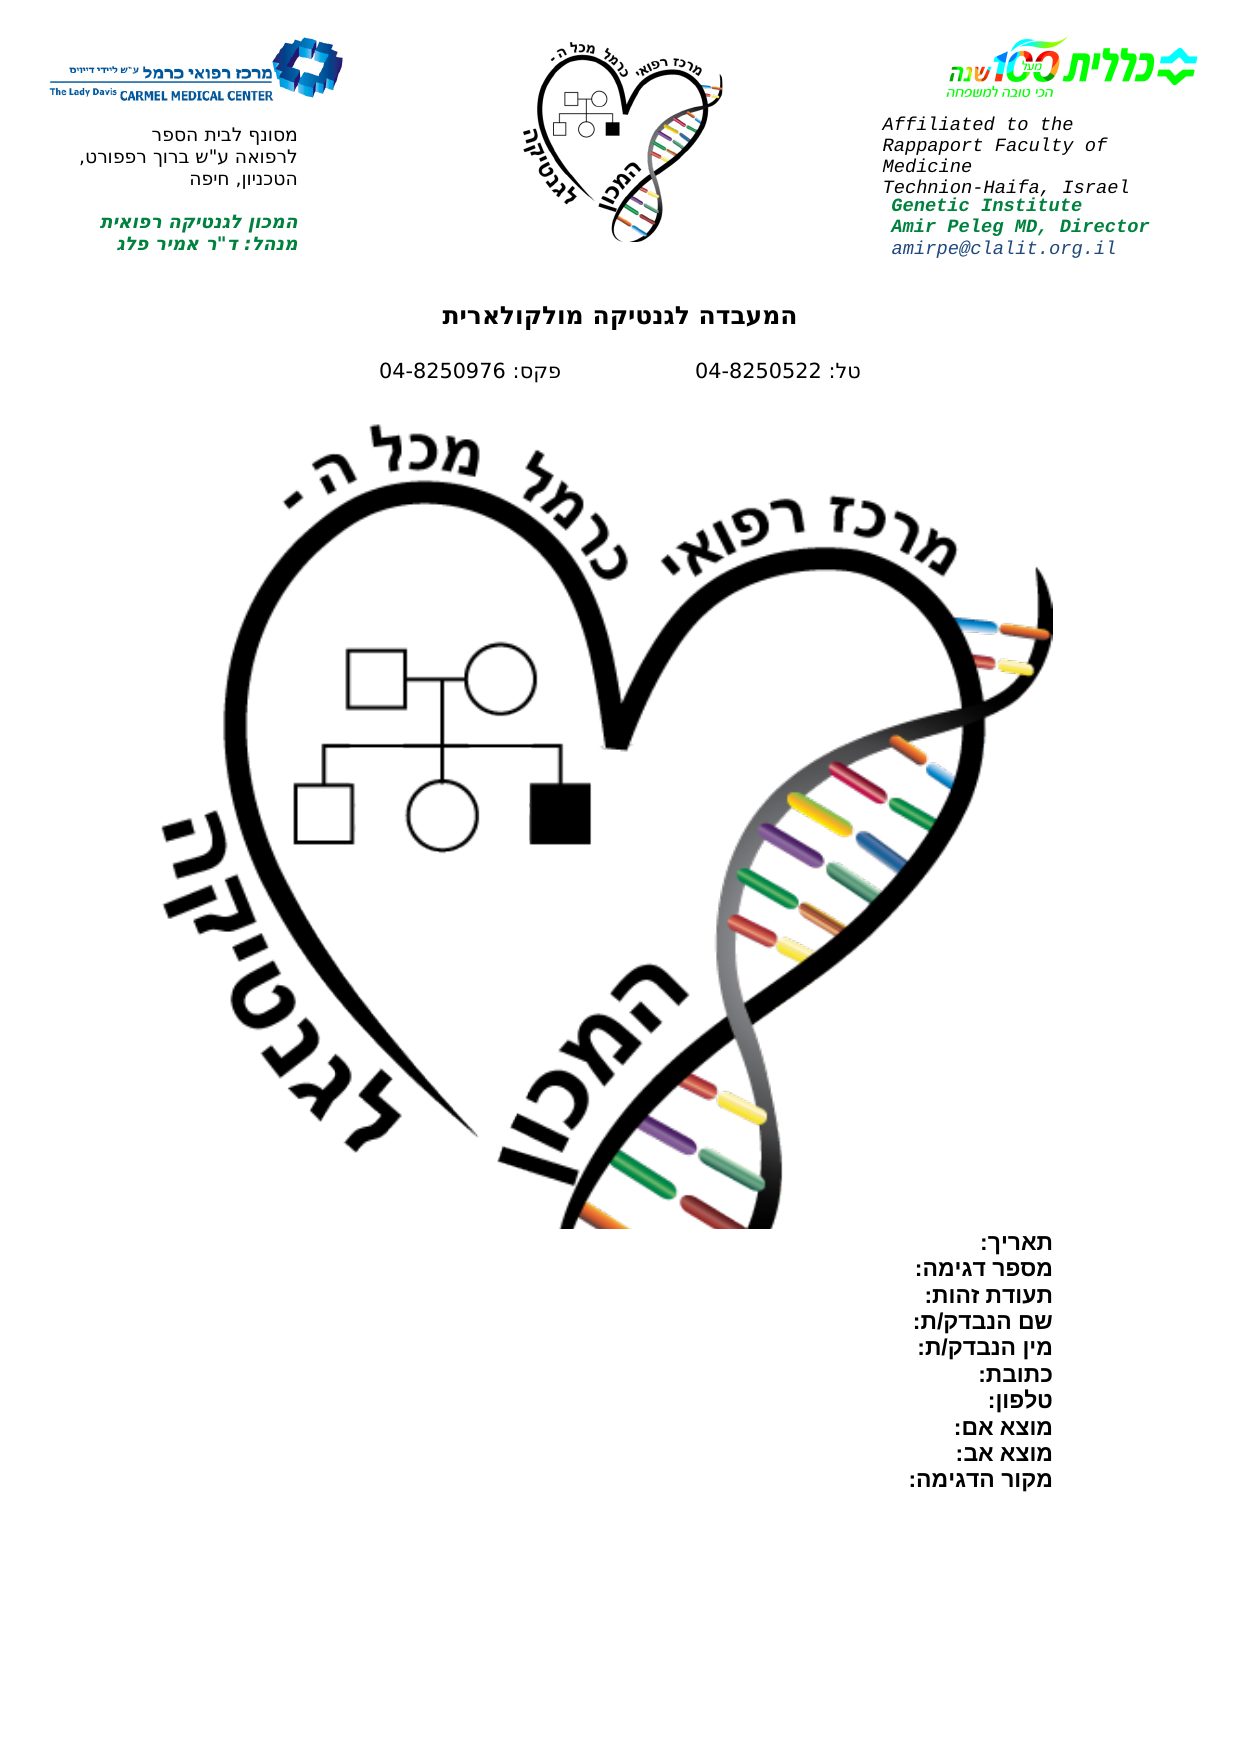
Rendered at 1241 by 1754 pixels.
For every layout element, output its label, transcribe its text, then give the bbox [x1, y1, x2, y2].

text מקור הדגימה: [187, 1466, 1053, 1492]
text כתובת: [187, 1361, 1053, 1387]
text מין הנבדק/ת: [187, 1334, 1053, 1361]
text טלפון: [187, 1387, 1053, 1413]
text תעודת זהות: [187, 1282, 1053, 1308]
picture [513, 39, 723, 242]
text מוצא אם: [187, 1413, 1053, 1440]
text מספר דגימה: [187, 1255, 1053, 1282]
text תאריך: [187, 1229, 1053, 1255]
text שם הנבדק/ת: [187, 1308, 1053, 1334]
picture [34, 29, 362, 111]
picture [118, 412, 1053, 1229]
text מוצא אב: [187, 1440, 1053, 1466]
picture [921, 18, 1220, 122]
